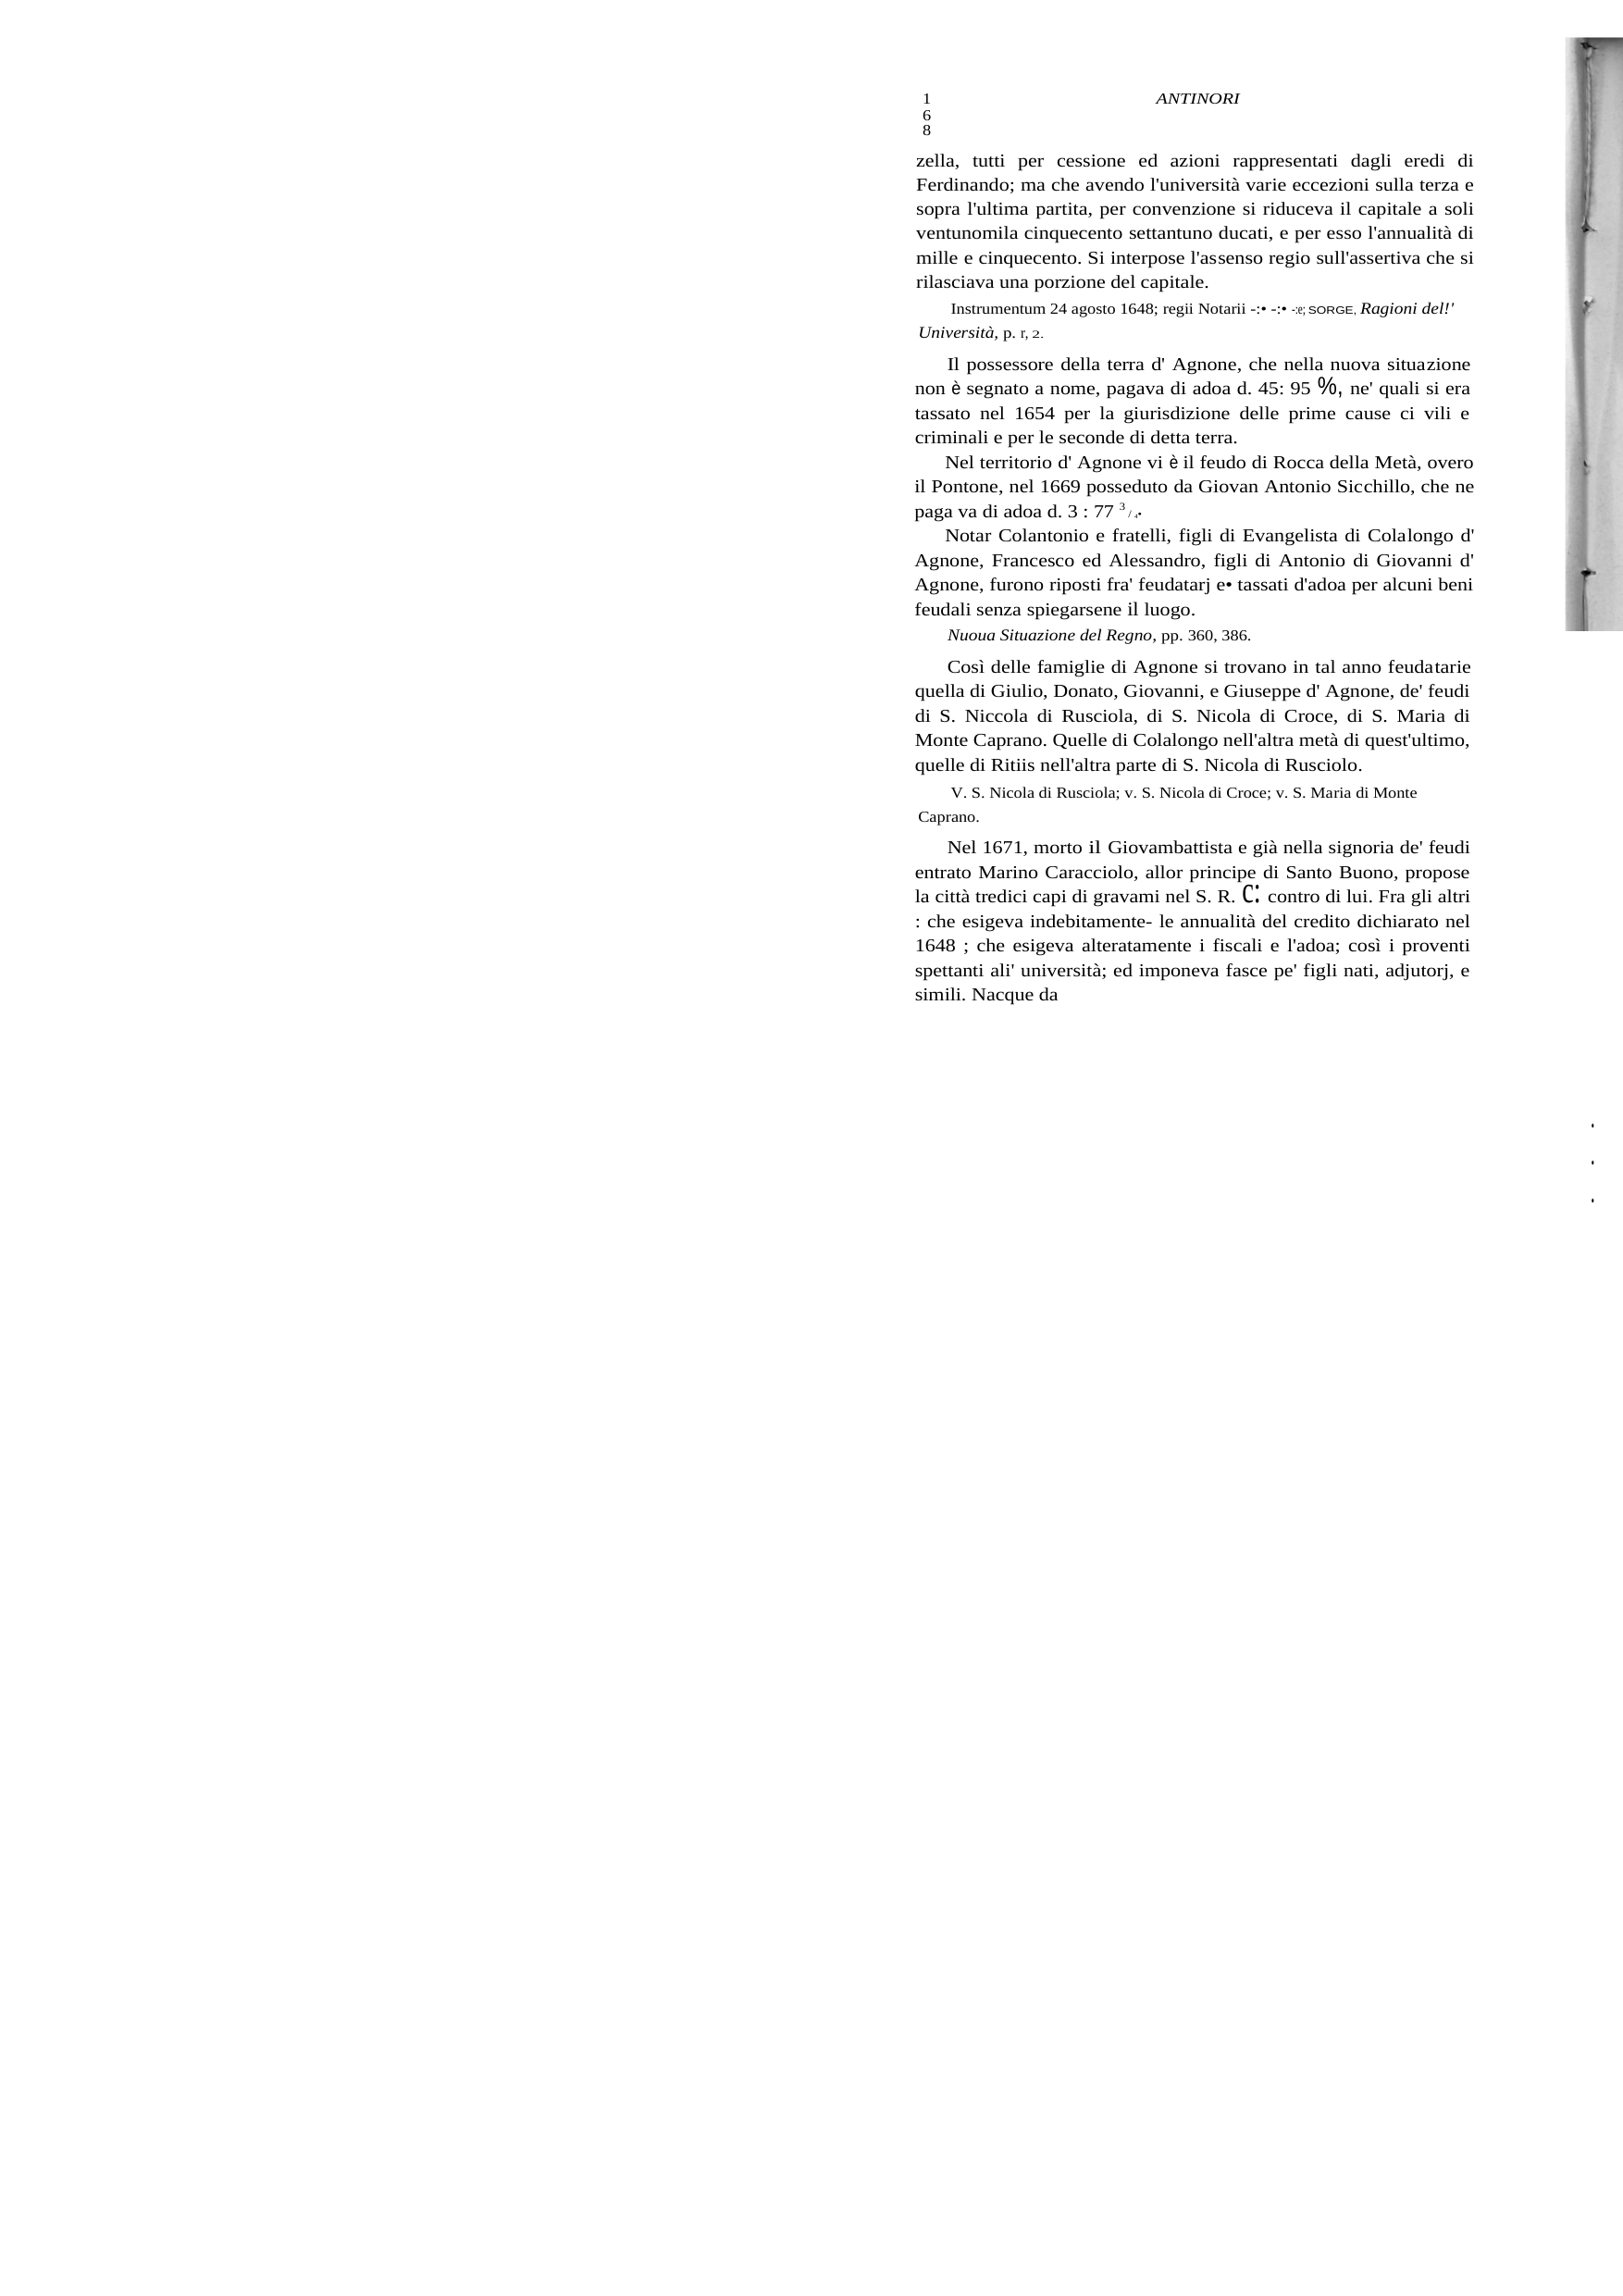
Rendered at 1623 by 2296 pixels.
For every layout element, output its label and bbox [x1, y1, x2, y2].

picture [1565, 34, 1623, 631]
